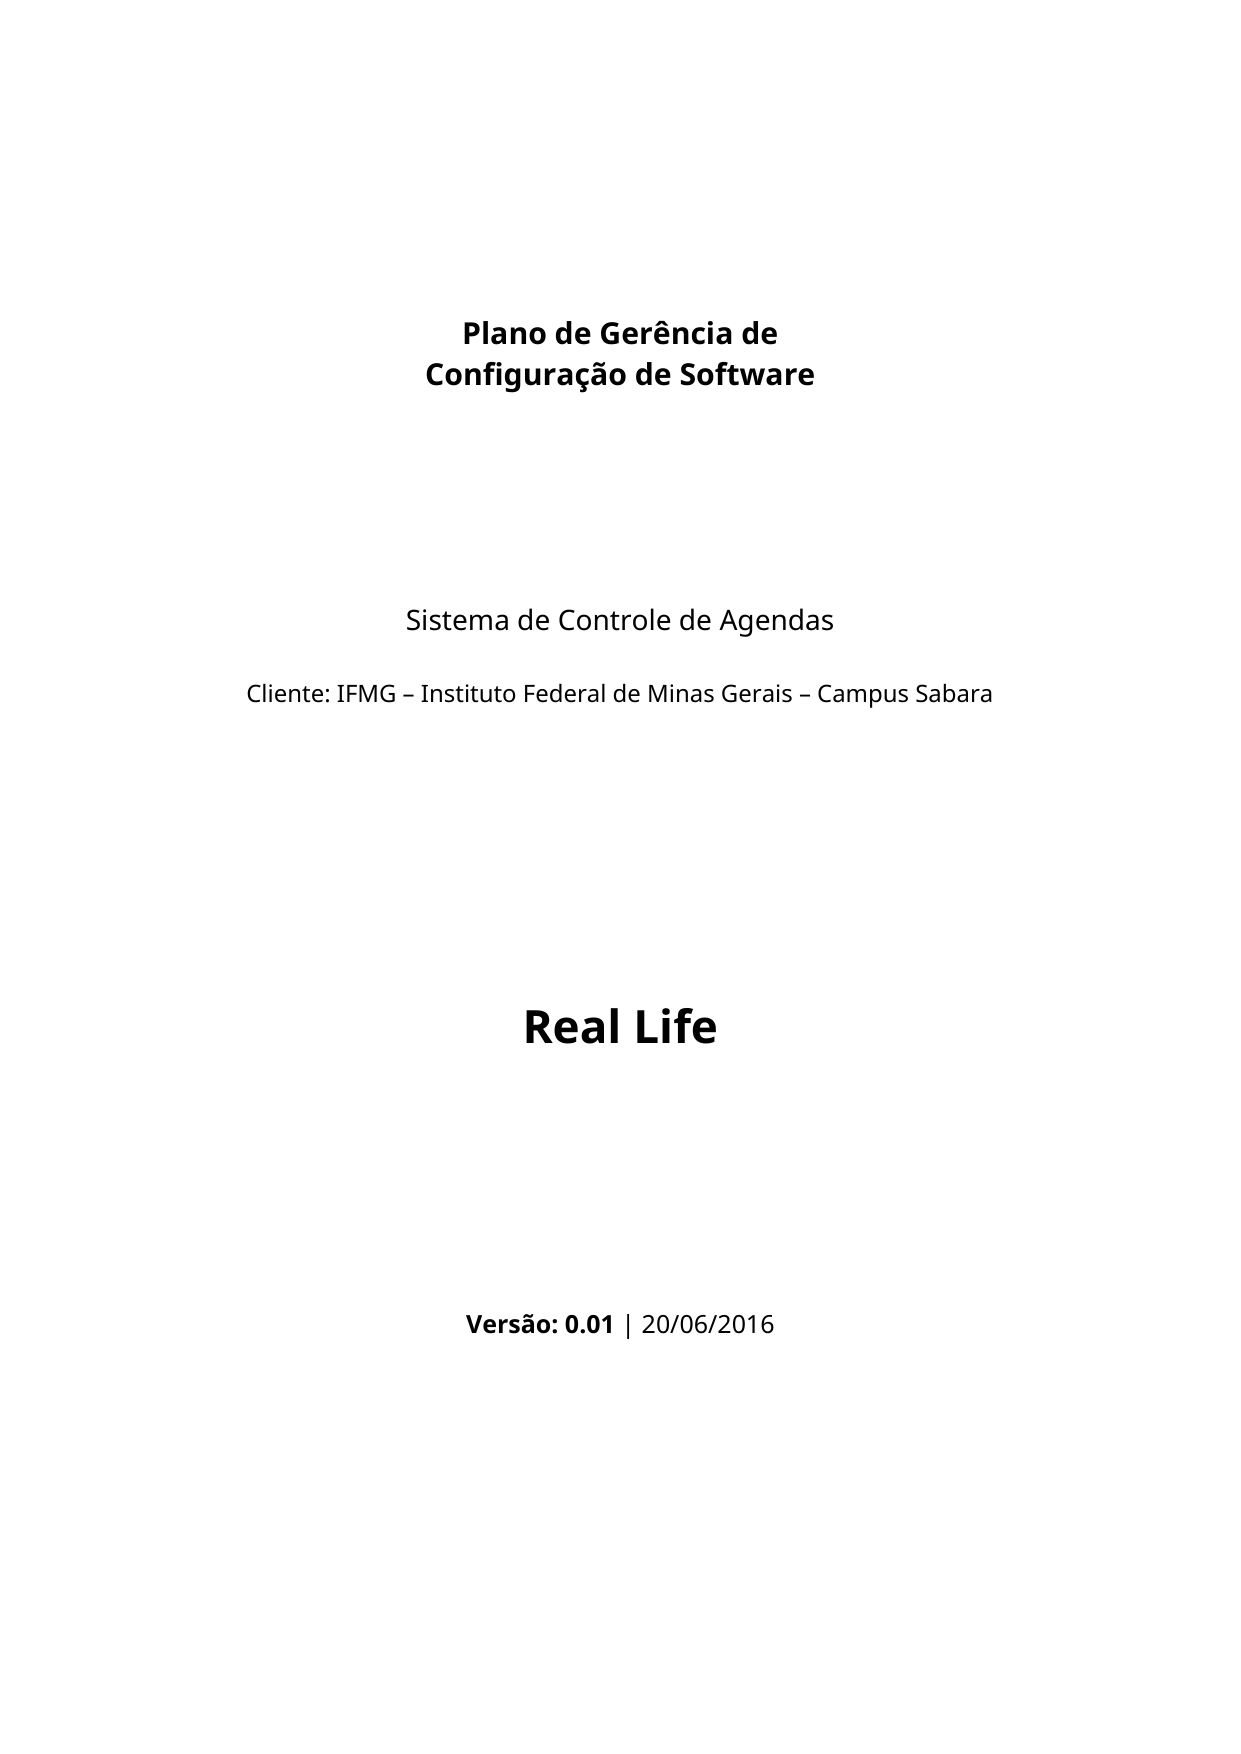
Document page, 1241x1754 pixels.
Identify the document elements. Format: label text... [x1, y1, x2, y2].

text Versão: 0.01 | 20/06/2016 [177, 1306, 1063, 1341]
text Real Life [177, 994, 1063, 1057]
text Sistema de Controle de Agendas [177, 600, 1063, 638]
text Cliente: IFMG – Instituto Federal de Minas Gerais – Campus Sabara [177, 677, 1063, 709]
text Plano de Gerência de [177, 312, 1063, 353]
text Configuração de Software [177, 353, 1063, 394]
